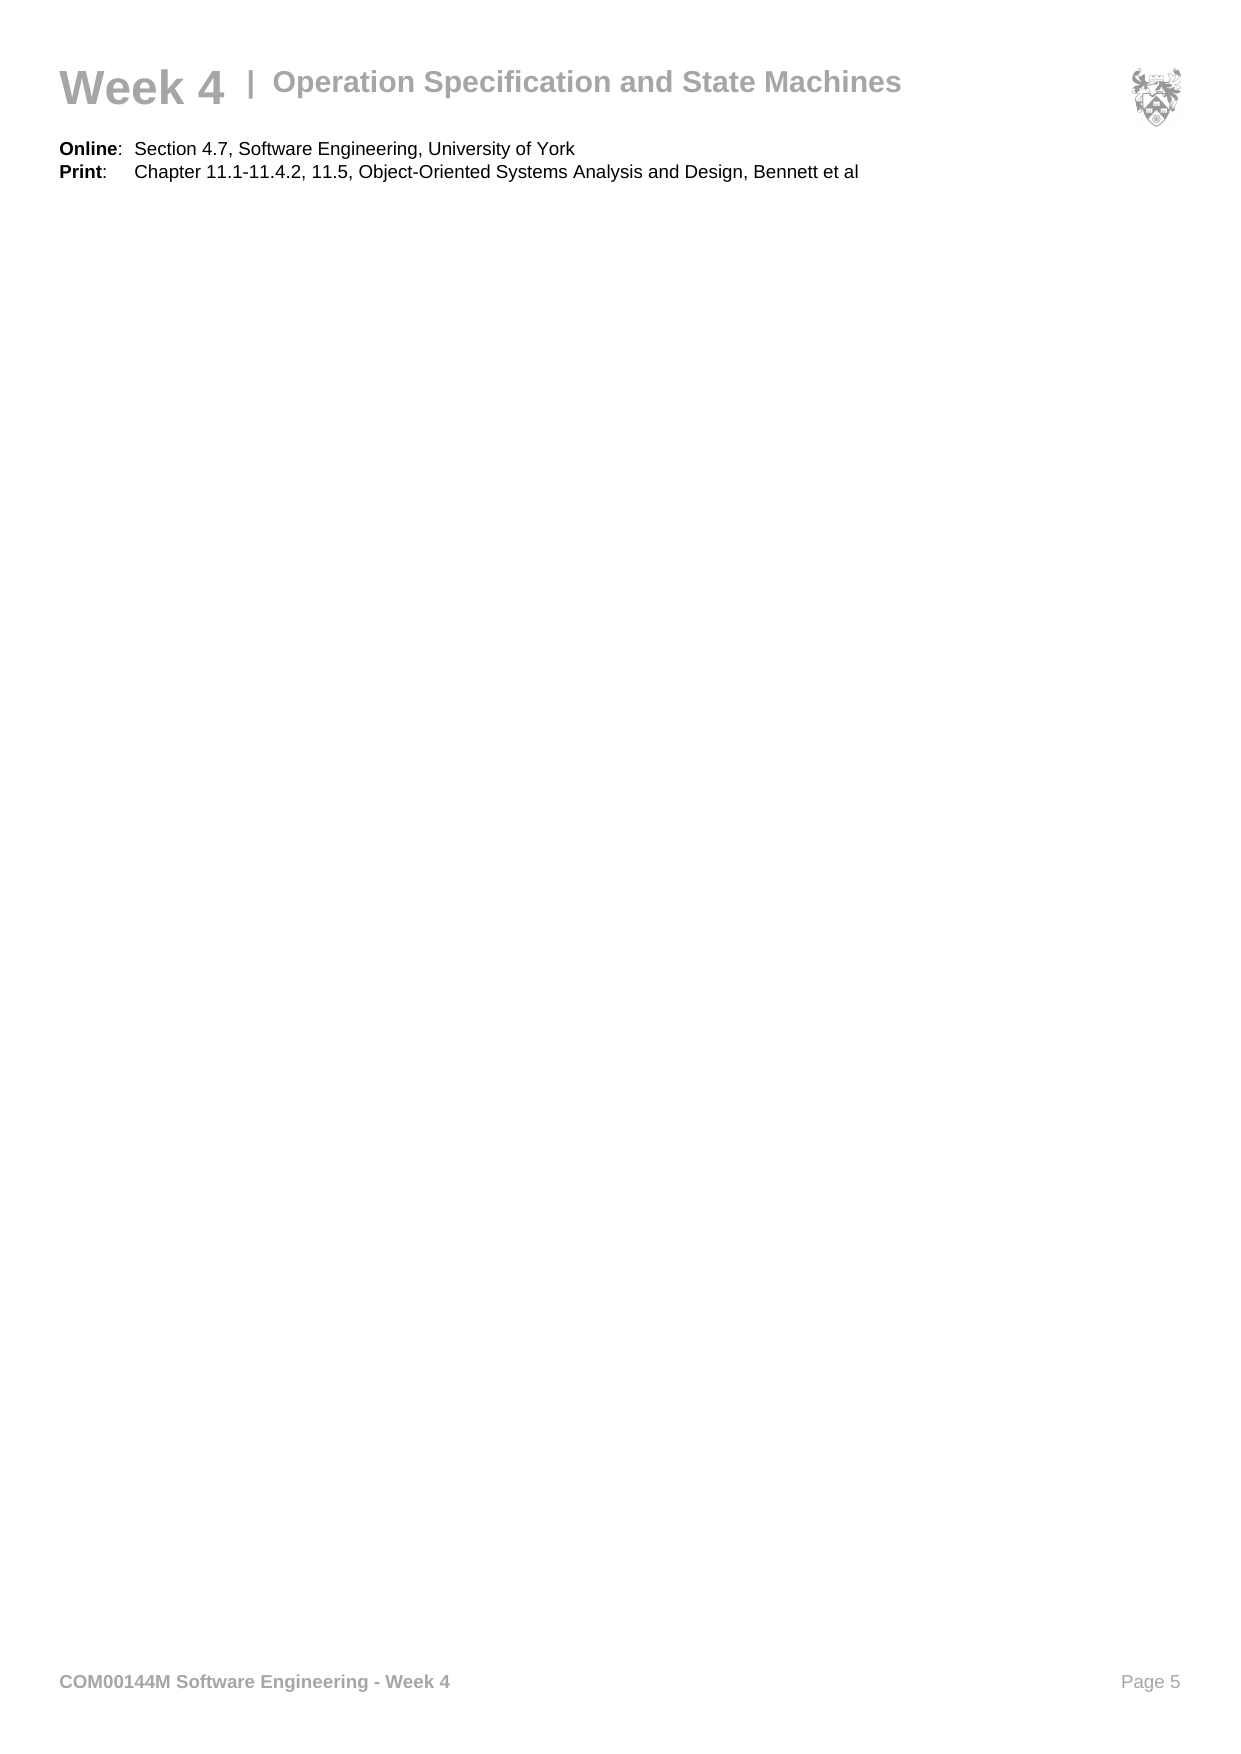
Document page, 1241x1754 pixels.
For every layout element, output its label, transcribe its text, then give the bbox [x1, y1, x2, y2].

text Print: Chapter 11.1-11.4.2, 11.5, Object-Oriented Systems Analysis and Design, Bennett et al [59, 161, 1181, 183]
picture [1131, 68, 1182, 127]
text Online: Section 4.7, Software Engineering, University of York [59, 138, 1181, 160]
